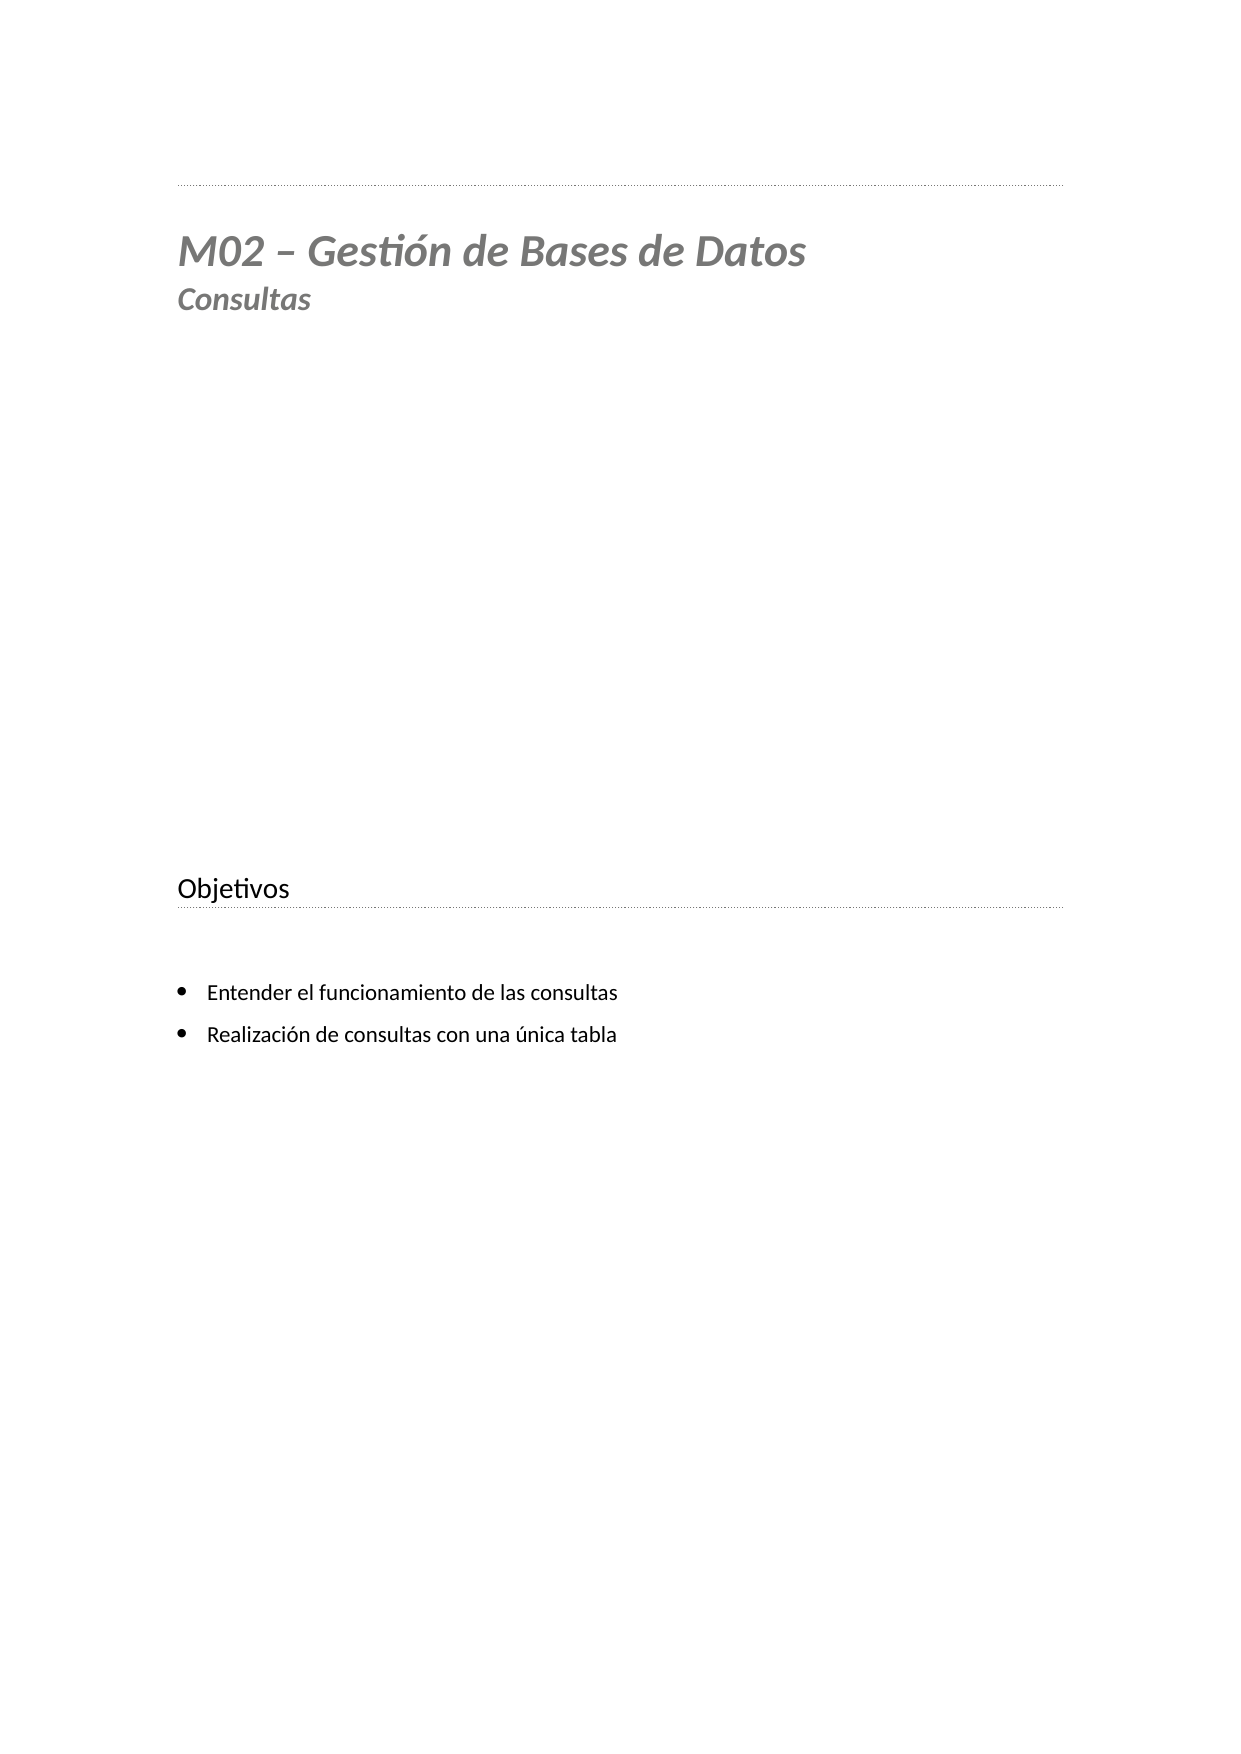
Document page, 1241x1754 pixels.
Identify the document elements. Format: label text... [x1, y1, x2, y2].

list Realización de consultas con una única tabla [177, 1021, 1063, 1048]
text M02 – Gestión de Bases de Datos [177, 222, 1063, 278]
text Consultas [177, 278, 1063, 319]
text Objetivos [177, 870, 1063, 908]
list Entender el funcionamiento de las consultas [177, 978, 1063, 1007]
